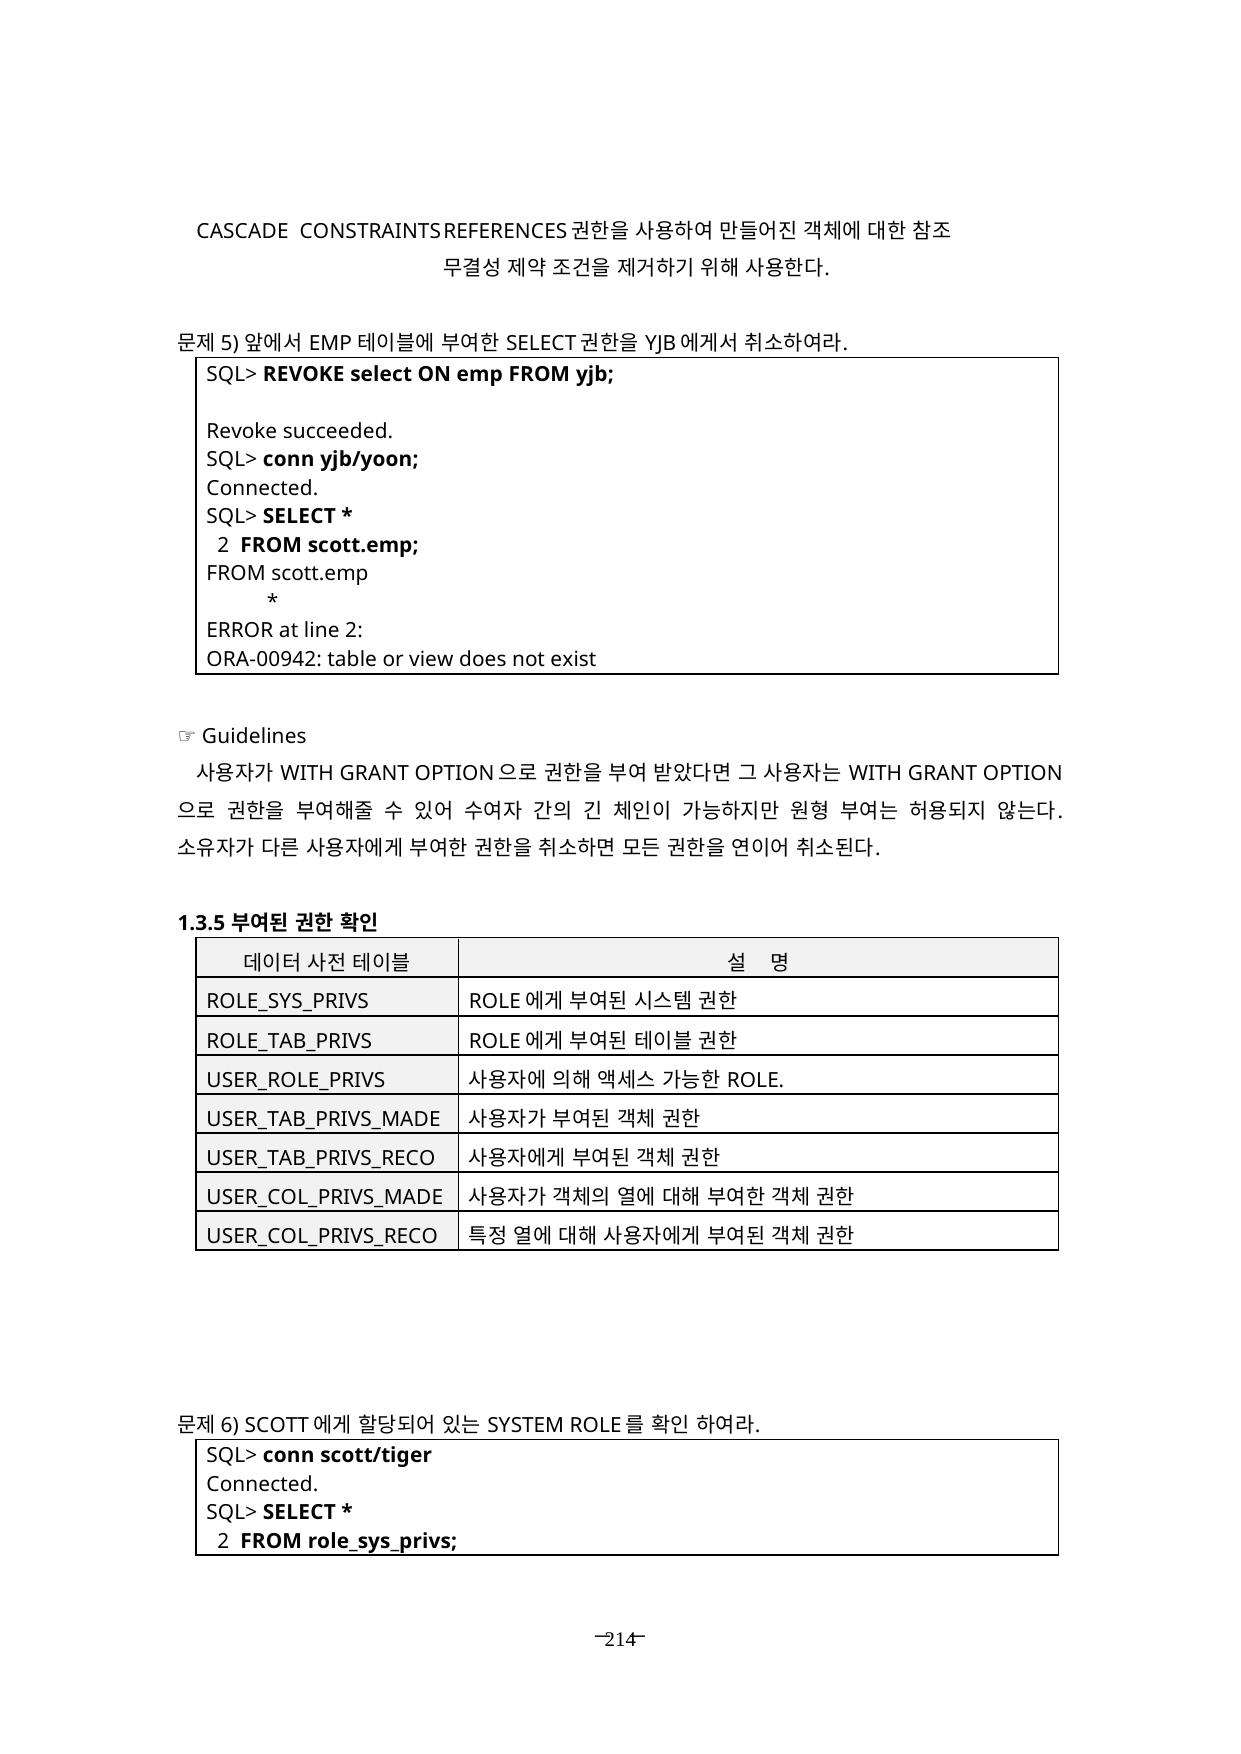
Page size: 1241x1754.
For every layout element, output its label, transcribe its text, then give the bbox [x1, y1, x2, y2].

table_cell 사용자에 의해 액세스 가능한 ROLE. [459, 1056, 1058, 1093]
text 문제5) 앞에서 EMP 테이블에 부여한 SELECT권한을 YJB에게서 취소하여라. [177, 319, 1063, 357]
table_cell 사용자가 객체의 열에 대해 부여한 객체 권한 [459, 1173, 1058, 1210]
table_cell ROLE_TAB_PRIVS [197, 1017, 458, 1054]
table_header 설 명 [459, 938, 1058, 976]
table_cell ROLE_SYS_PRIVS [197, 978, 458, 1015]
text 무결성 제약 조건을 제거하기 위해 사용한다. [177, 244, 1063, 282]
table_header 데이터 사전 테이블 [197, 938, 458, 976]
table_cell USER_TAB_PRIVS_RECO [197, 1134, 458, 1171]
text CASCADE CONSTRAINTS REFERENCES권한을 사용하여 만들어진 객체에 대한 참조 [177, 207, 1063, 244]
text ☞ Guidelines [177, 712, 1063, 749]
table_cell 특정 열에 대해 사용자에게 부여된 객체 권한 [459, 1212, 1058, 1249]
text 1.3.5 부여된 권한 확인 [177, 899, 1063, 937]
table_cell ROLE에게 부여된 테이블 권한 [459, 1017, 1058, 1054]
table_cell USER_COL_PRIVS_MADE [197, 1173, 458, 1210]
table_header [197, 1440, 1058, 1554]
table_cell USER_TAB_PRIVS_MADE [197, 1095, 458, 1132]
table_cell USER_ROLE_PRIVS [197, 1056, 458, 1093]
table_cell USER_COL_PRIVS_RECO [197, 1212, 458, 1249]
table_header SQL> REVOKE select ON emp FROM yjb; Revoke succeeded. SQL> conn yjb/yoon; Connected. SQL> SELECT * 2 FROM scott.emp; FROM scott.emp * ERROR at line 2: ORA-00942: table or view does not exist [197, 358, 1058, 673]
text 사용자가 WITH GRANT OPTION으로 권한을 부여 받았다면 그 사용자는 WITH GRANT OPTION으로 권한을 부여해줄 수 있어 수여자 간의 긴 체인이 가능하지만 원형 부여는 허용되지 않는다. 소유자가 다른 사용자에게 부여한 권한을 취소하면 모든 권한을 연이어 취소된다. [177, 749, 1063, 862]
text 문제6) SCOTT에게 할당되어 있는 SYSTEM ROLE를 확인 하여라. [177, 1401, 1063, 1438]
table_cell 사용자가 부여된 객체 권한 [459, 1095, 1058, 1132]
table_cell 사용자에게 부여된 객체 권한 [459, 1134, 1058, 1171]
table_cell ROLE에게 부여된 시스템 권한 [459, 978, 1058, 1015]
